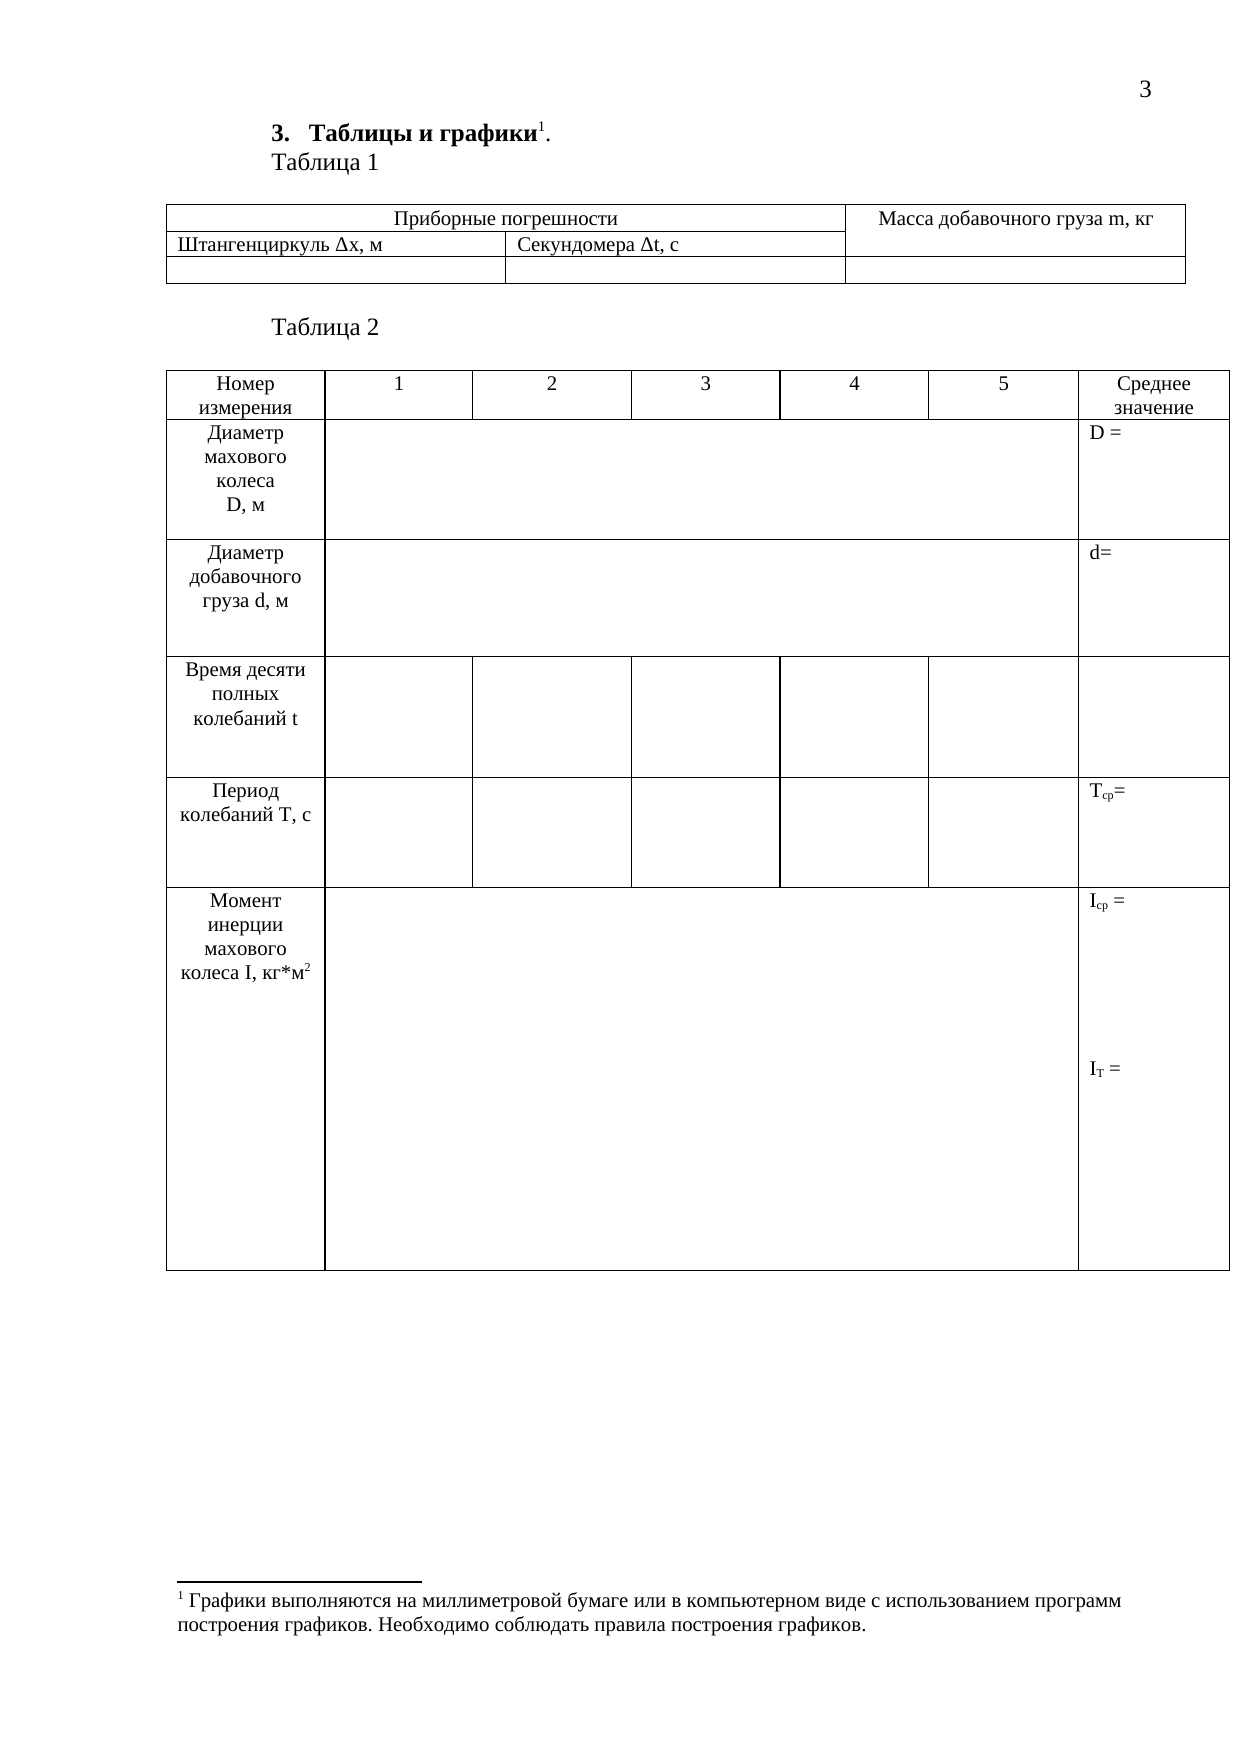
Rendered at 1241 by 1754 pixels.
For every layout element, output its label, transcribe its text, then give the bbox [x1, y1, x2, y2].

table_cell [326, 657, 472, 777]
table_cell [846, 257, 1185, 282]
table_header Масса добавочного груза m, кг [846, 205, 1185, 256]
table_header Среднее значение [1079, 371, 1229, 419]
table_cell [326, 888, 1078, 1269]
table_cell Диаметр добавочного груза d, м [167, 540, 324, 656]
table_cell [781, 778, 928, 887]
table_header 5 [929, 371, 1078, 419]
table_cell Секундомера Δt, c [506, 232, 845, 256]
table_cell [781, 657, 928, 777]
table_cell [326, 420, 1078, 539]
table_cell Tср= [1079, 778, 1229, 887]
table_cell Момент инерции махового колеса I, кг*м2 [167, 888, 324, 1269]
table_cell [167, 257, 505, 282]
table_header 1 [326, 371, 472, 419]
table_header 3 [632, 371, 779, 419]
table_cell d= [1079, 540, 1229, 656]
table_cell [326, 540, 1078, 656]
table_cell [632, 778, 779, 887]
table_cell [929, 657, 1078, 777]
table_header 4 [781, 371, 928, 419]
table_header Номер измерения [167, 371, 324, 419]
table_cell [326, 778, 472, 887]
table_cell [632, 657, 779, 777]
text Таблица 1 [271, 147, 1152, 176]
table_cell [1079, 657, 1229, 777]
table_cell D = [1079, 420, 1229, 539]
table_cell Время десяти полных колебаний t [167, 657, 324, 777]
table_cell Период колебаний T, с [167, 778, 324, 887]
table_cell Iср = IT = [1079, 888, 1229, 1269]
table_cell [506, 257, 845, 282]
table_cell [929, 778, 1078, 887]
table_cell [473, 778, 631, 887]
table_cell Диаметр махового колеса D, м [167, 420, 324, 539]
list Таблицы и графики. [271, 118, 1152, 147]
text Таблица 2 [177, 312, 1152, 341]
table_header 2 [473, 371, 631, 419]
table_cell Штангенциркуль Δx, м [167, 232, 505, 256]
table_header Приборные погрешности [167, 205, 845, 231]
table_cell [473, 657, 631, 777]
